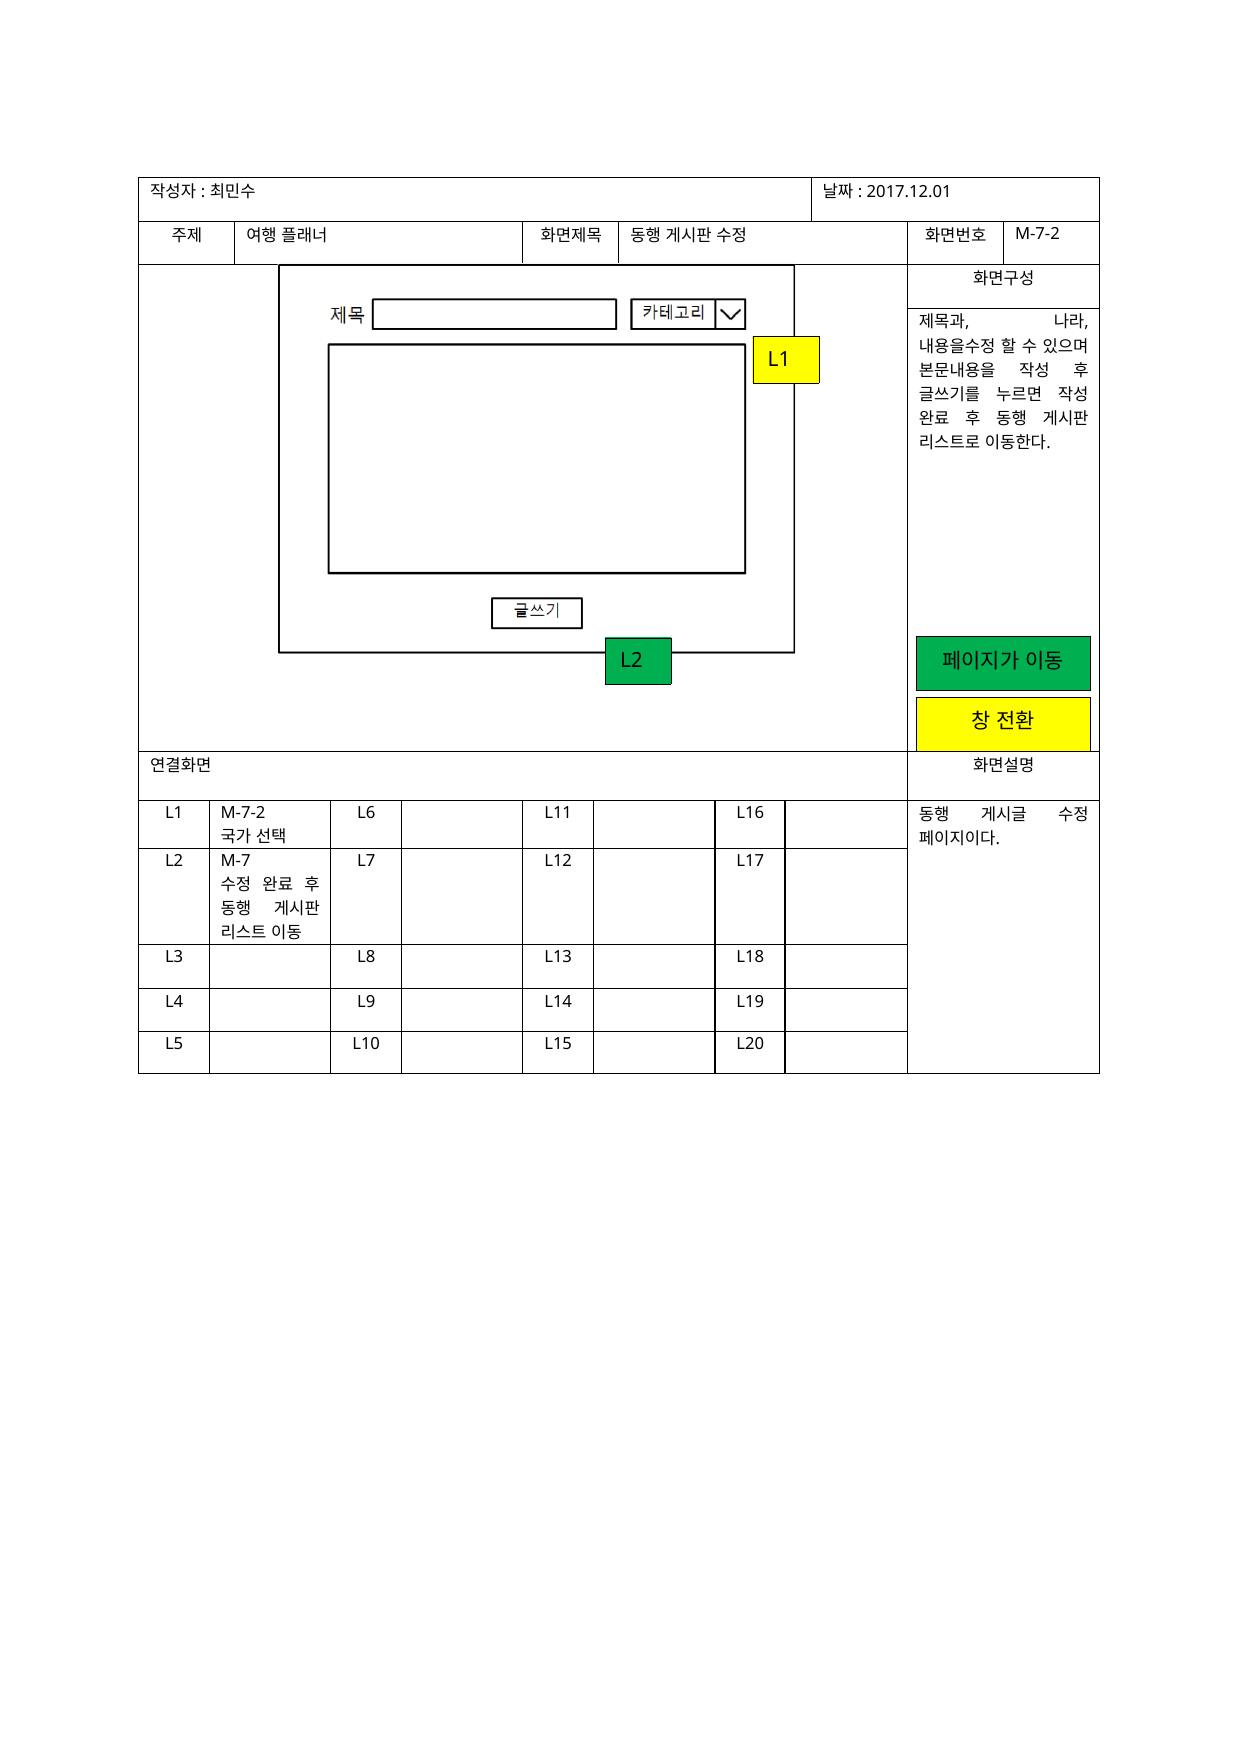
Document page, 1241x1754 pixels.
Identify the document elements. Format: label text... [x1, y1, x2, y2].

table_cell [786, 945, 907, 988]
table_cell M-7 수정 완료 후 동행 게시판 리스트 이동 [210, 849, 330, 944]
table_cell [402, 849, 522, 944]
table_cell 화면구성 [908, 265, 1099, 307]
table_cell [594, 849, 714, 944]
table_cell [210, 989, 330, 1031]
table_cell [786, 989, 907, 1031]
table_cell 화면제목 [523, 222, 618, 263]
table_cell 화면번호 [908, 222, 1003, 264]
table_cell [786, 849, 907, 944]
table_cell L9 [331, 989, 401, 1031]
table_header 날짜 : 2017.12.01 [812, 178, 1099, 221]
table_cell M-7-2 [1004, 222, 1099, 264]
table_cell [402, 1032, 522, 1073]
table_header 작성자 : 최민수 [139, 178, 811, 221]
table_cell L17 [716, 849, 784, 944]
table_cell 동행 게시판 수정 [619, 222, 907, 264]
table_cell [594, 1032, 714, 1073]
table_cell [139, 265, 907, 751]
table_cell L7 [331, 849, 401, 944]
table_cell M-7-2 국가 선택 [210, 801, 330, 847]
table_cell [786, 1032, 907, 1073]
table_cell L11 [523, 801, 593, 847]
table_cell L6 [331, 801, 401, 847]
table_cell L5 [139, 1032, 209, 1073]
table_cell [594, 945, 714, 988]
table_cell L2 [139, 849, 209, 944]
table_cell L15 [523, 1032, 593, 1073]
table_cell 주제 [139, 222, 234, 264]
table_cell L10 [331, 1032, 401, 1073]
table_cell 화면설명 [908, 752, 1099, 799]
table_cell [210, 1032, 330, 1073]
table_cell [402, 989, 522, 1031]
table_cell L13 [523, 945, 593, 988]
table_cell 동행 게시글 수정 페이지이다. [908, 801, 1099, 1073]
table_cell [402, 801, 522, 847]
table_cell [210, 945, 330, 988]
table_cell [594, 989, 714, 1031]
table_cell L14 [523, 989, 593, 1031]
table_cell L20 [716, 1032, 784, 1073]
table_cell [402, 945, 522, 988]
table_cell L4 [139, 989, 209, 1031]
table_cell L3 [139, 945, 209, 988]
table_cell L16 [716, 801, 784, 847]
table_cell L1 [139, 801, 209, 847]
table_cell L12 [523, 849, 593, 944]
table_cell L18 [716, 945, 784, 988]
table_cell 연결화면 [139, 752, 907, 799]
table_cell 제목과, 나라, 내용을수정 할 수 있으며 본문내용을 작성 후 글쓰기를 누르면 작성 완료 후 동행 게시판 리스트로 이동한다. [908, 309, 1099, 751]
picture [277, 263, 796, 654]
table_cell [594, 801, 714, 847]
table_cell [786, 801, 907, 847]
table_cell L19 [716, 989, 784, 1031]
table_cell 여행 플래너 [235, 222, 522, 264]
table_cell L8 [331, 945, 401, 988]
